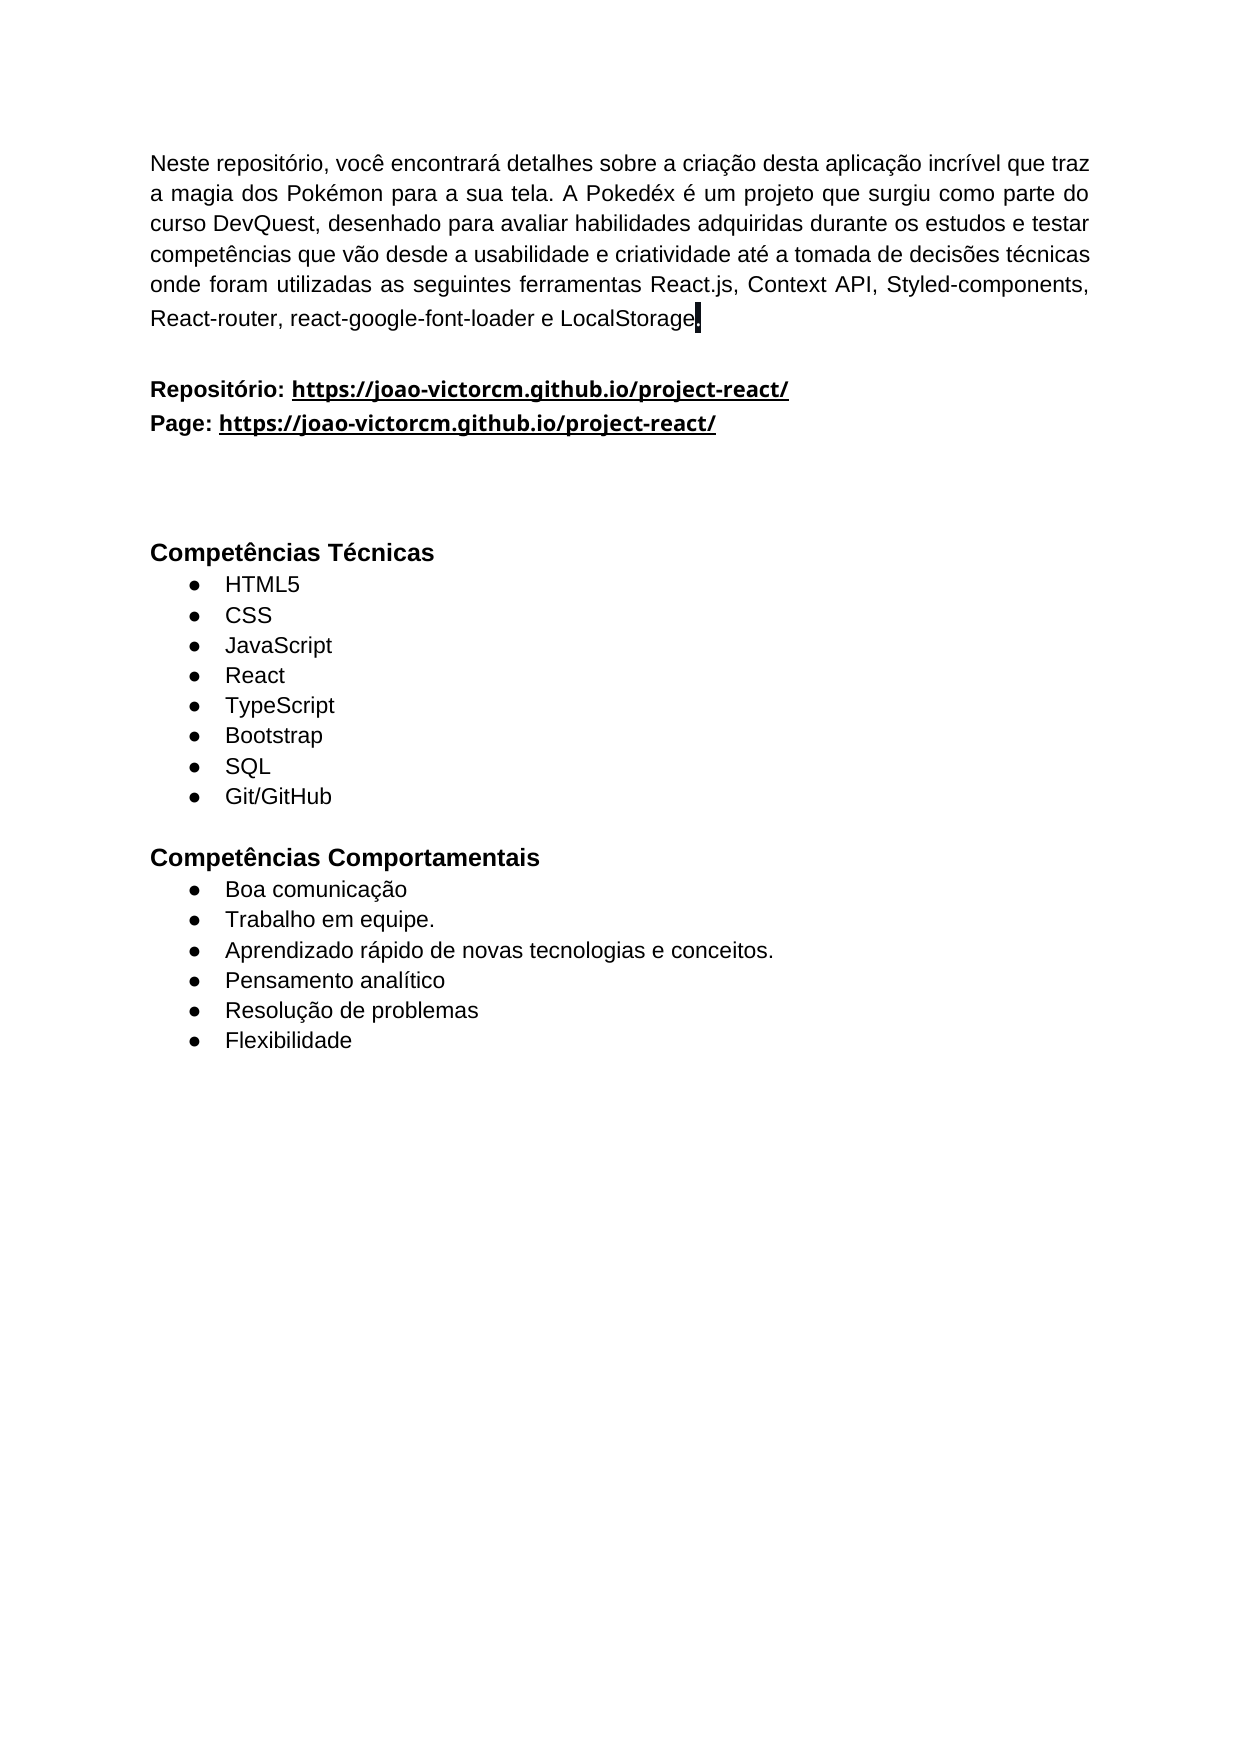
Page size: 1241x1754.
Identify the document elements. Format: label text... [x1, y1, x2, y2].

list HTML5 [187, 571, 1090, 598]
list React [187, 662, 1090, 688]
text Page: https://joao-victorcm.github.io/project-react/ [150, 408, 1090, 438]
text Repositório: https://joao-victorcm.github.io/project-react/ [150, 374, 1090, 403]
text Neste repositório, você encontrará detalhes sobre a criação desta aplicação incrível que traz a magia dos Pokémon para a sua tela. A Pokedéx é um projeto que surgiu como parte do curso DevQuest, desenhado para avaliar habilidades adquiridas durante os estudos e testar competências que vão desde a usabilidade e criatividade até a tomada de decisões técnicas onde foram utilizadas as seguintes ferramentas React.js, Context API, Styled-components, React-router, react-google-font-loader e LocalStorage. [150, 150, 1090, 333]
list TypeScript [187, 692, 1090, 718]
list Git/GitHub [187, 783, 1090, 809]
list Trabalho em equipe. [187, 906, 1090, 933]
list Resolução de problemas [187, 997, 1090, 1023]
list JavaScript [187, 632, 1090, 658]
list Pensamento analítico [187, 967, 1090, 993]
list Bootstrap [187, 722, 1090, 749]
list CSS [187, 602, 1090, 628]
text Competências Técnicas [150, 538, 1090, 567]
list SQL [187, 753, 1090, 779]
list Flexibilidade [187, 1027, 1090, 1054]
list Boa comunicação [187, 876, 1090, 903]
text Competências Comportamentais [150, 843, 1090, 872]
list Aprendizado rápido de novas tecnologias e conceitos. [187, 937, 1090, 963]
